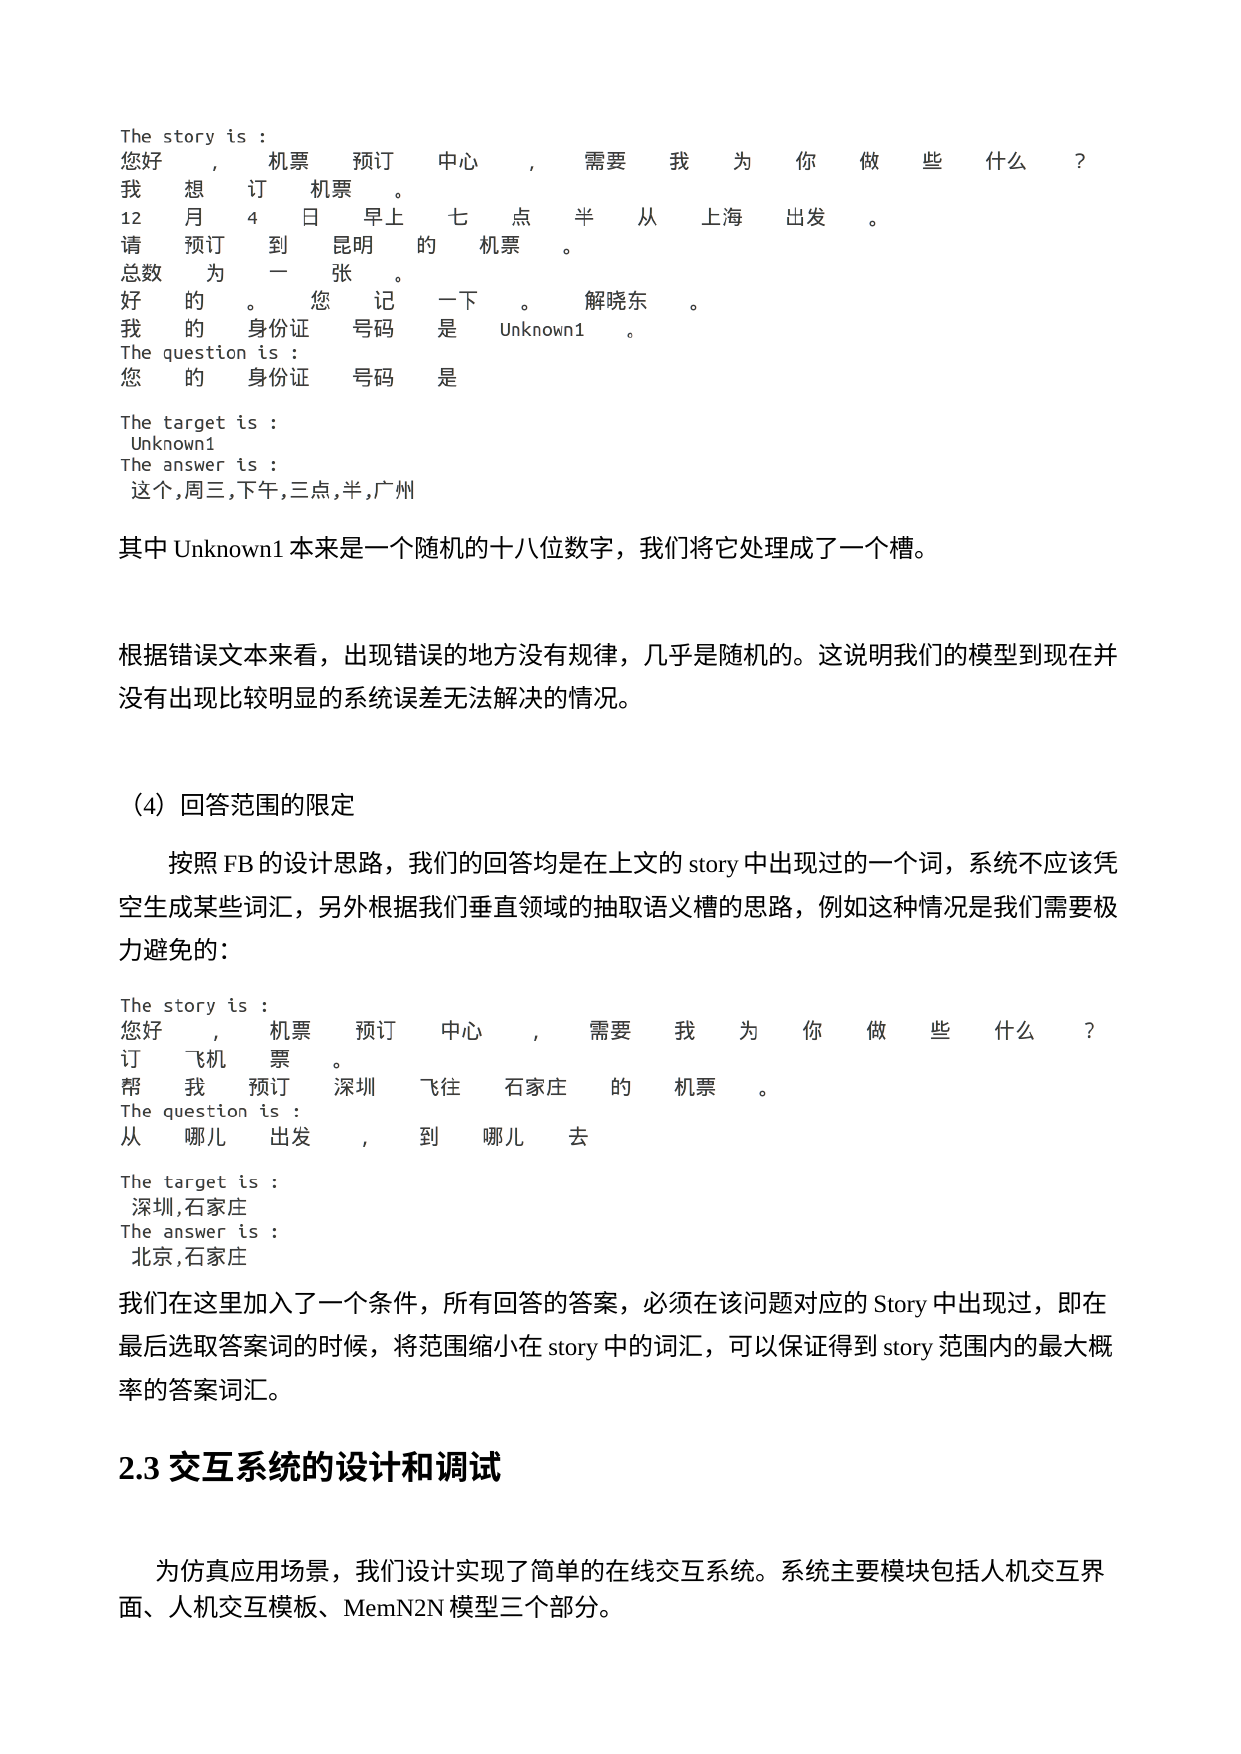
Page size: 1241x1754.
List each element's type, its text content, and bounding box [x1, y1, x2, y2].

text 我们在这里加入了一个条件，所有回答的答案，必须在该问题对应的Story中出现过，即在最后选取答案词的时候，将范围缩小在story中的词汇，可以保证得到story范围内的最大概率的答案词汇。 [118, 1276, 1122, 1406]
picture [118, 988, 1122, 1276]
subtitle 2.3 交互系统的设计和调试 [118, 1441, 1122, 1489]
text 按照FB的设计思路，我们的回答均是在上文的story中出现过的一个词，系统不应该凭空生成某些词汇，另外根据我们垂直领域的抽取语义槽的思路，例如这种情况是我们需要极力避免的： [118, 844, 1122, 967]
text 其中Unknown1本来是一个随机的十八位数字，我们将它处理成了一个槽。 [118, 528, 1122, 564]
text 根据错误文本来看，出现错误的地方没有规律，几乎是随机的。这说明我们的模型到现在并没有出现比较明显的系统误差无法解决的情况。 [118, 635, 1122, 715]
text （4）回答范围的限定 [118, 786, 1122, 822]
text 为仿真应用场景，我们设计实现了简单的在线交互系统。系统主要模块包括人机交互界面、人机交互模板、MemN2N模型三个部分。 [118, 1551, 1122, 1624]
picture [118, 118, 1122, 509]
